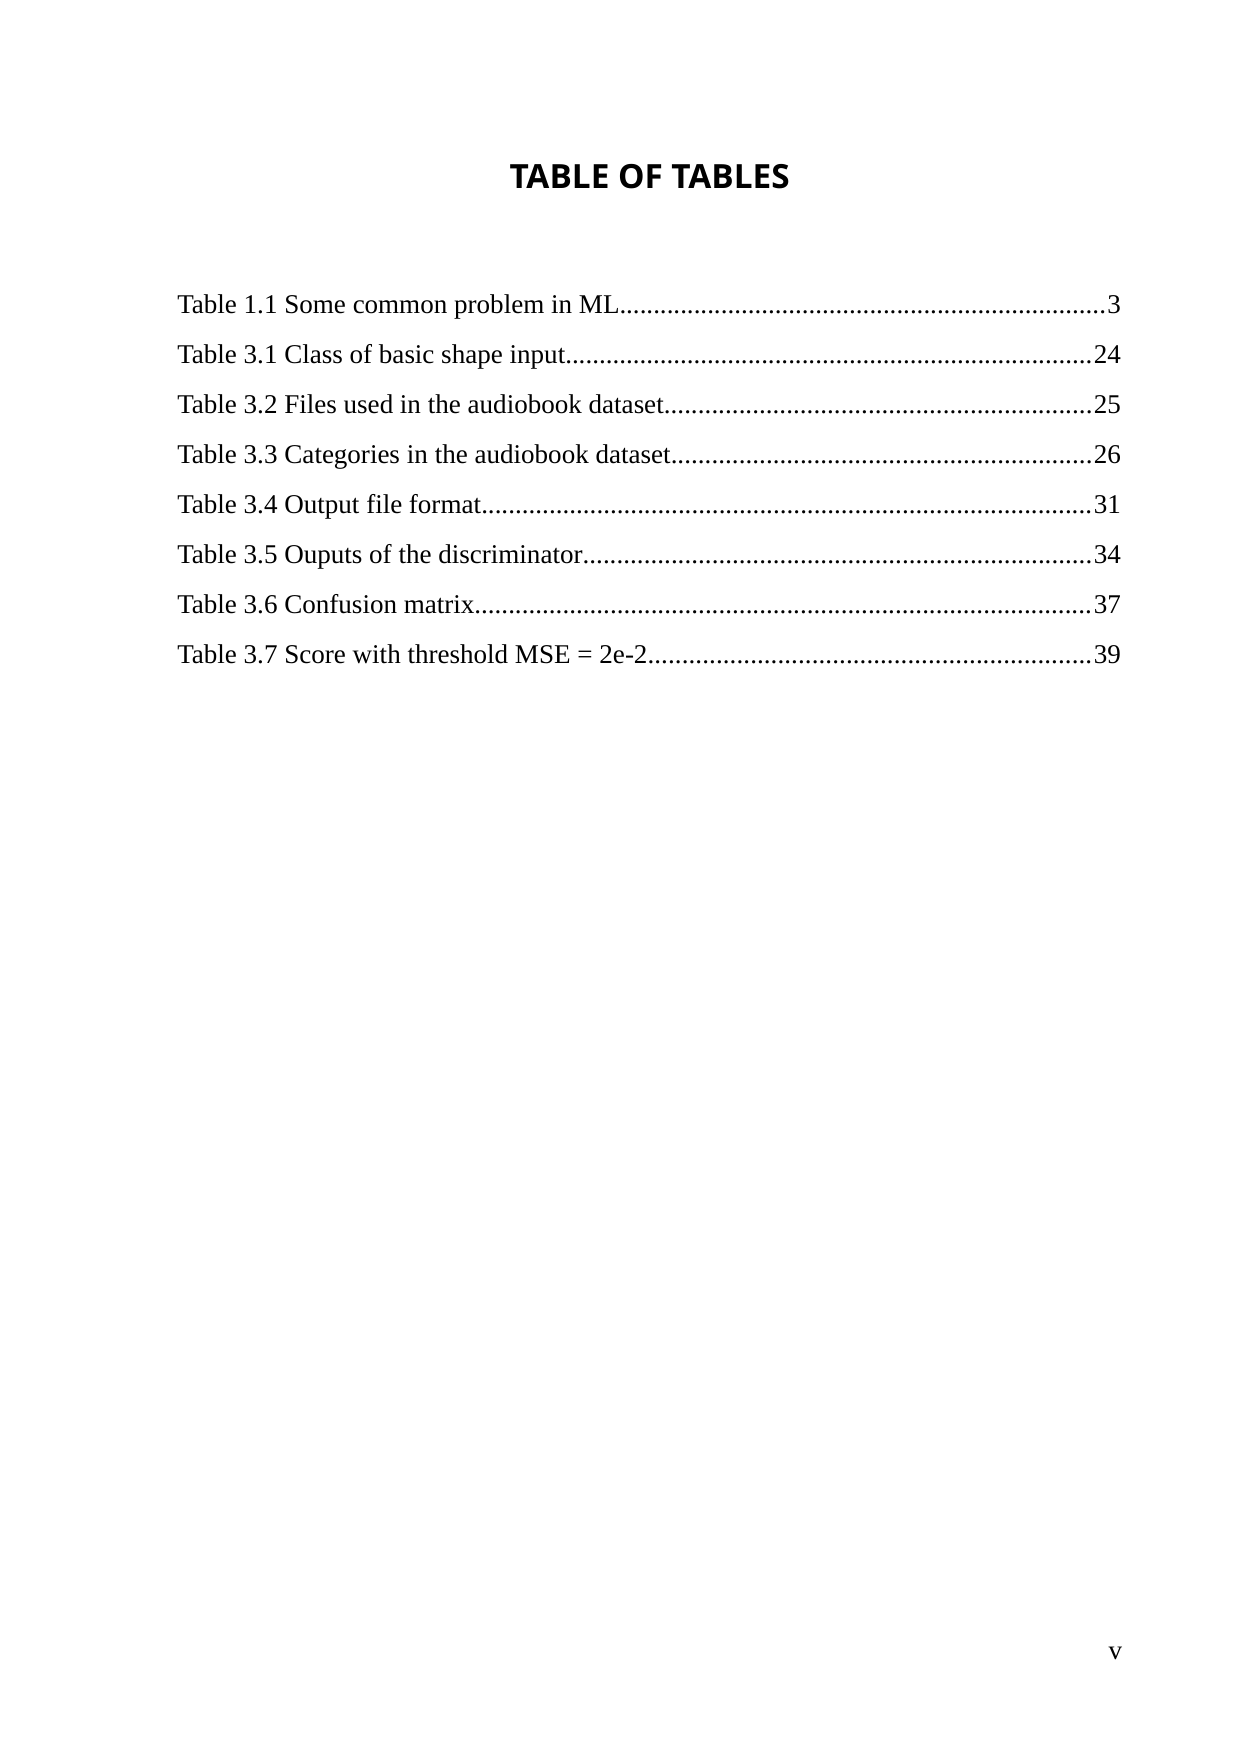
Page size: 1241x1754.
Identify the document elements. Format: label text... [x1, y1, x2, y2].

text Table 3.7 Score with threshold MSE = 2e-2 39 [177, 635, 1122, 672]
text Table 3.4 Output file format 31 [177, 485, 1122, 522]
text Table 3.2 Files used in the audiobook dataset 25 [177, 385, 1122, 422]
text Table 3.1 Class of basic shape input 24 [177, 335, 1122, 372]
subtitle TABLE OF TABLES [177, 138, 1122, 213]
text Table 3.3 Categories in the audiobook dataset 26 [177, 435, 1122, 472]
text Table 3.6 Confusion matrix 37 [177, 585, 1122, 622]
text Table 3.5 Ouputs of the discriminator 34 [177, 535, 1122, 572]
text Table 1.1 Some common problem in ML 3 [177, 285, 1122, 322]
